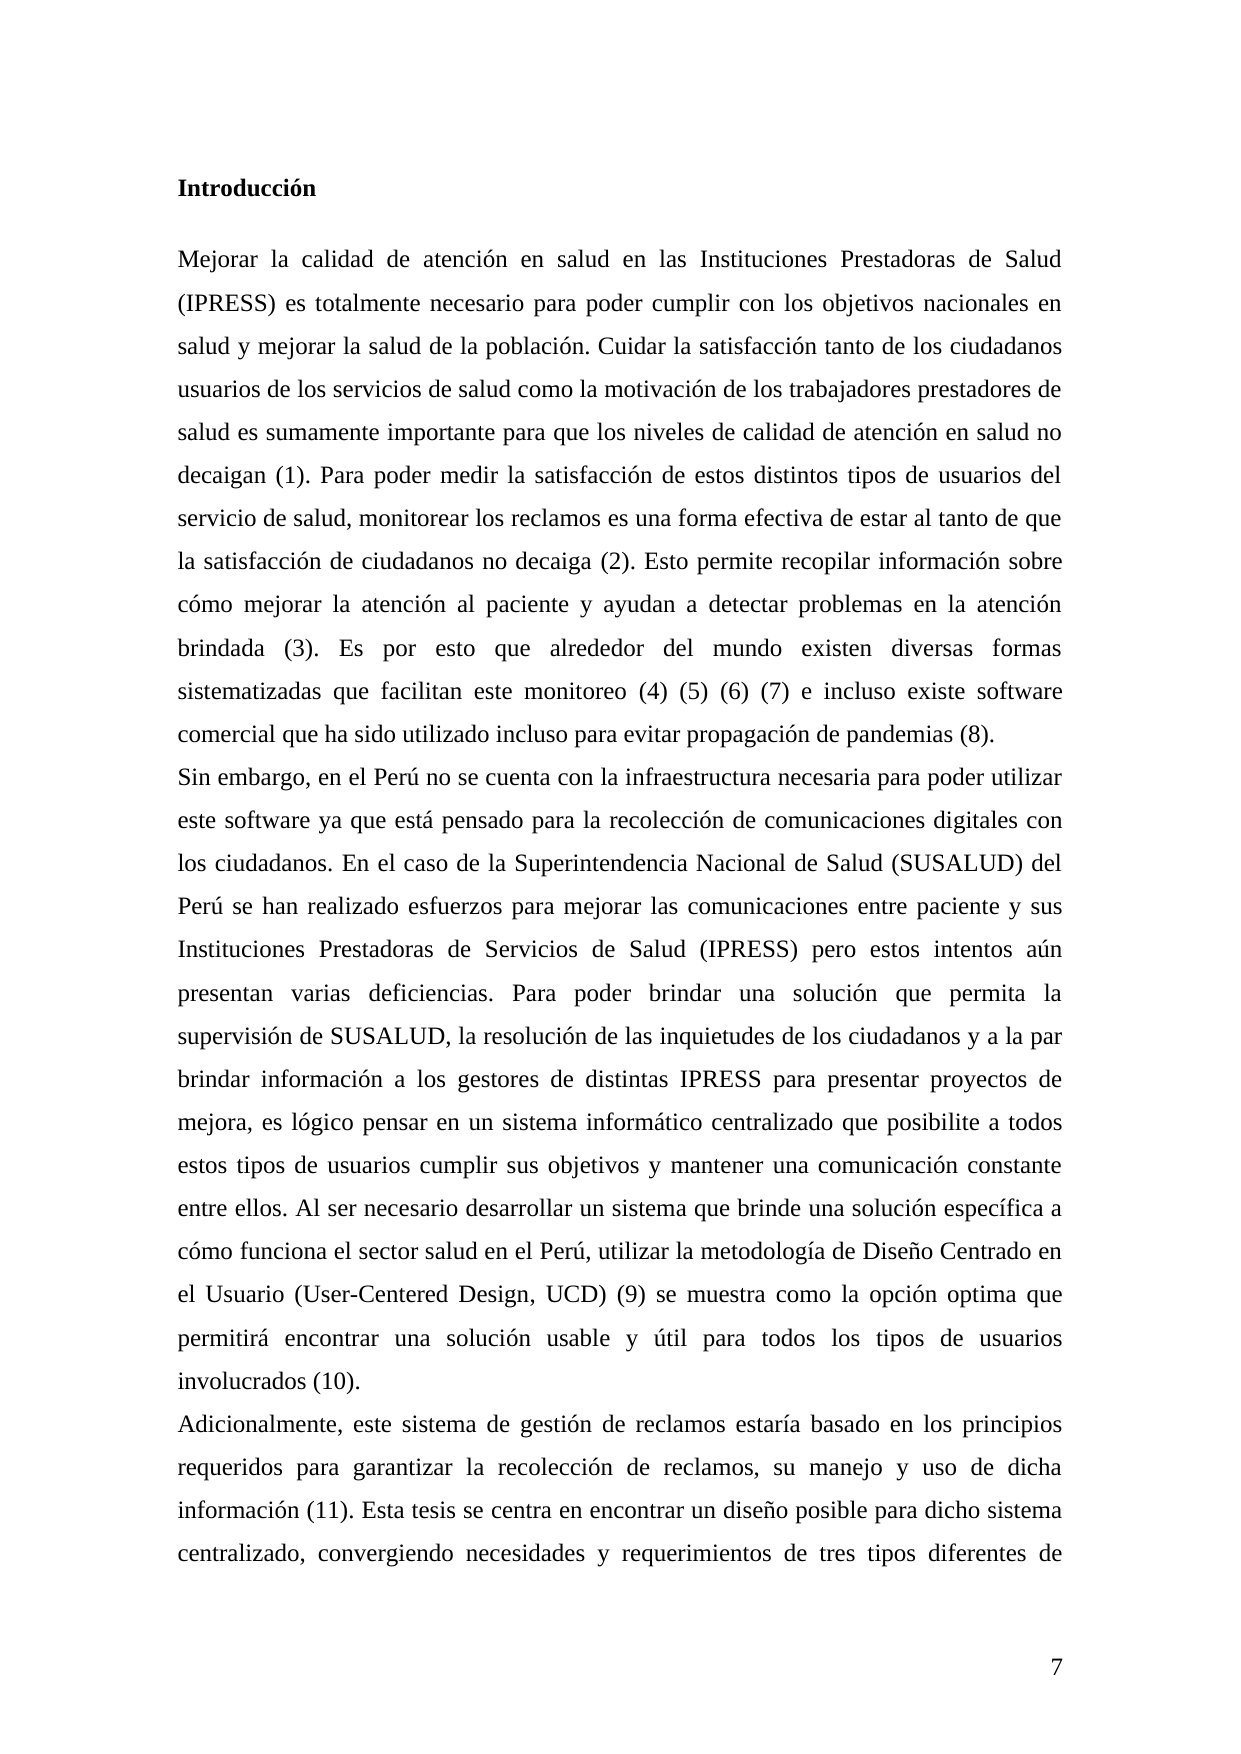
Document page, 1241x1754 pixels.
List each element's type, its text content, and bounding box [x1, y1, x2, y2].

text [177, 1409, 1063, 1567]
text Sin embargo, en el Perú no se cuenta con la infraestructura necesaria para poder utilizar este software ya que está pensado para la recolección de comunicaciones digitales con los ciudadanos. En el caso de la Superintendencia Nacional de Salud (SUSALUD) del Perú se han realizado esfuerzos para mejorar las comunicaciones entre paciente y sus Instituciones Prestadoras de Servicios de Salud (IPRESS) pero estos intentos aún presentan varias deficiencias. Para poder brindar una solución que permita la supervisión de SUSALUD, la resolución de las inquietudes de los ciudadanos y a la par brindar información a los gestores de distintas IPRESS para presentar proyectos de mejora, es lógico pensar en un sistema informático centralizado que posibilite a todos estos tipos de usuarios cumplir sus objetivos y mantener una comunicación constante entre ellos. Al ser necesario desarrollar un sistema que brinde una solución específica a cómo funciona el sector salud en el Perú, utilizar la metodología de Diseño Centrado en el Usuario (User-Centered Design, UCD) (9) se muestra como la opción optima que permitirá encontrar una solución usable y útil para todos los tipos de usuarios involucrados (10). [177, 762, 1063, 1394]
text Mejorar la calidad de atención en salud en las Instituciones Prestadoras de Salud (IPRESS) es totalmente necesario para poder cumplir con los objetivos nacionales en salud y mejorar la salud de la población. Cuidar la satisfacción tanto de los ciudadanos usuarios de los servicios de salud como la motivación de los trabajadores prestadores de salud es sumamente importante para que los niveles de calidad de atención en salud no decaigan (1). Para poder medir la satisfacción de estos distintos tipos de usuarios del servicio de salud, monitorear los reclamos es una forma efectiva de estar al tanto de que la satisfacción de ciudadanos no decaiga (2). Esto permite recopilar información sobre cómo mejorar la atención al paciente y ayudan a detectar problemas en la atención brindada (3). Es por esto que alrededor del mundo existen diversas formas sistematizadas que facilitan este monitoreo (4) (5) (6) (7) e incluso existe software comercial que ha sido utilizado incluso para evitar propagación de pandemias (8). [177, 244, 1063, 748]
subtitle Introducción [177, 173, 1063, 201]
